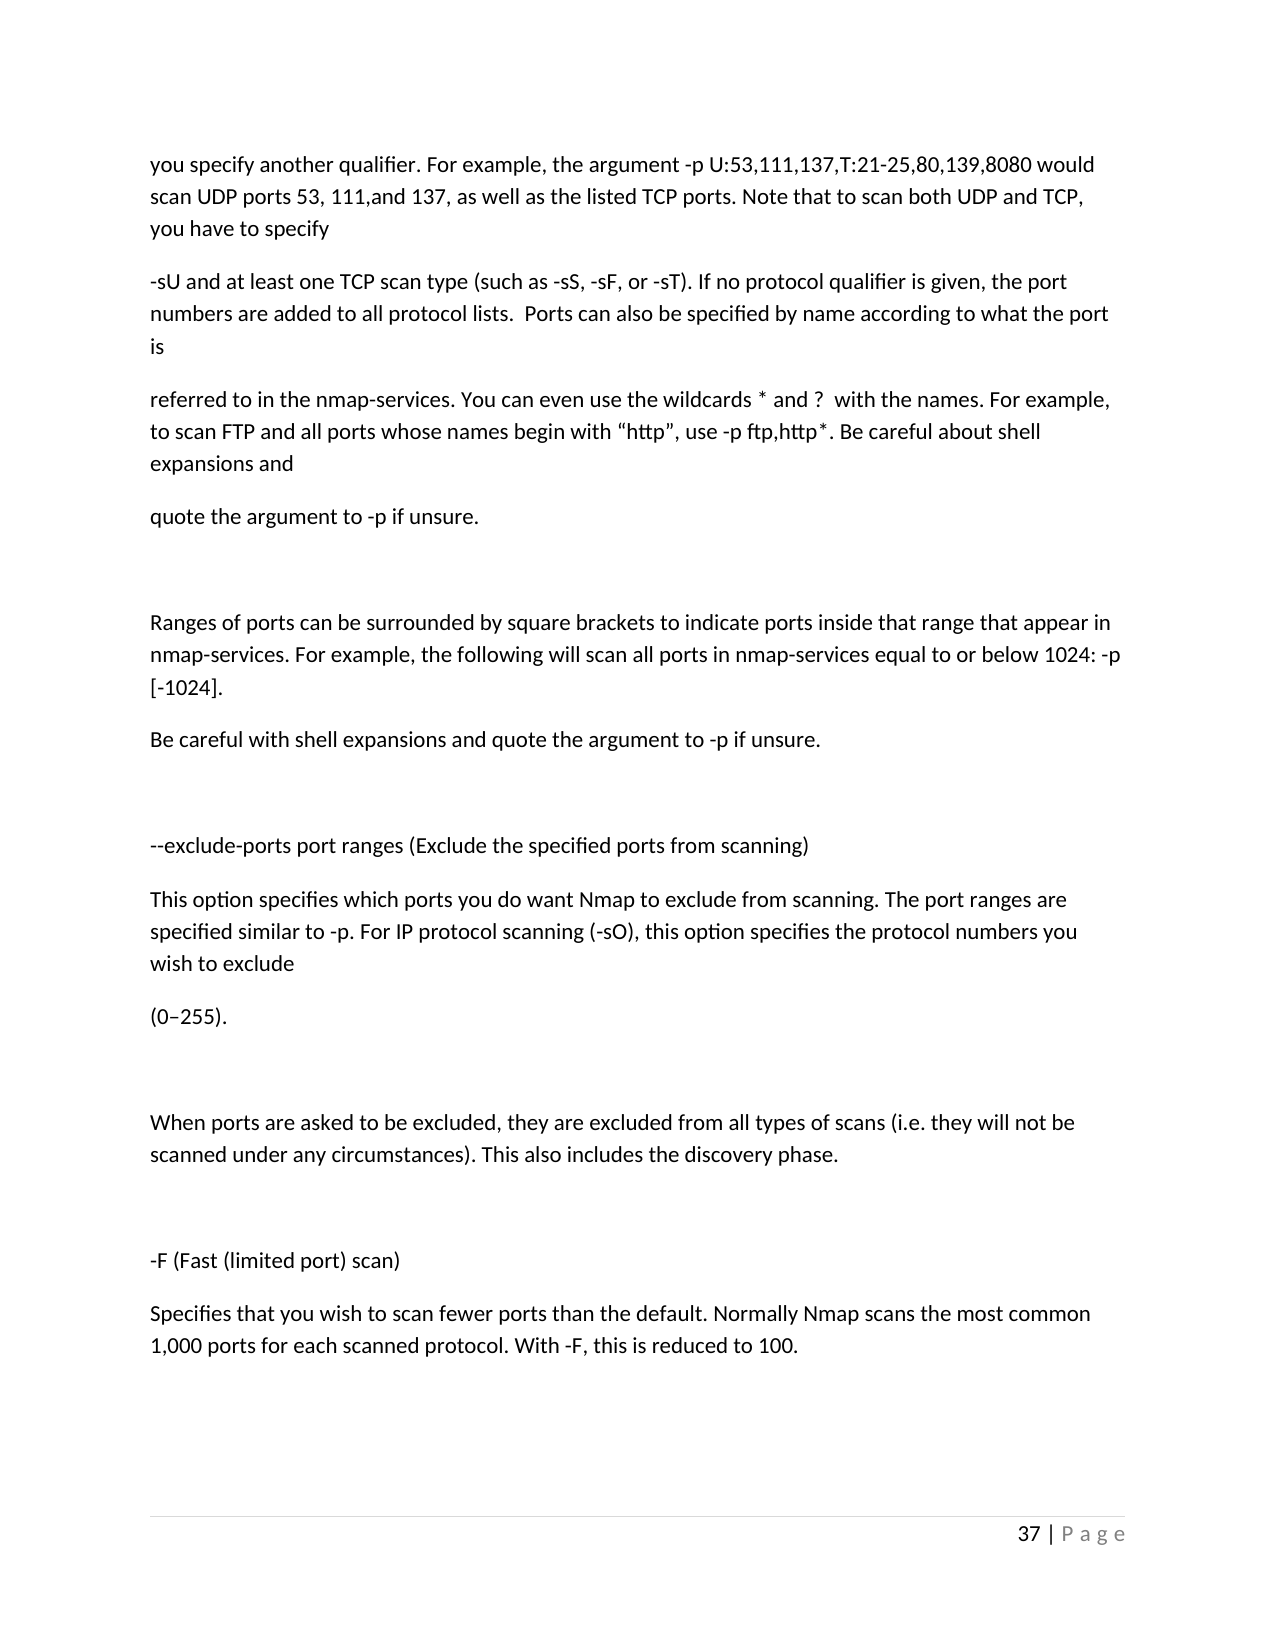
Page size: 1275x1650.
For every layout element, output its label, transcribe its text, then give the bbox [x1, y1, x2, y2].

text (0–255). [150, 1002, 1125, 1030]
text -sU and at least one TCP scan type (such as -sS, -sF, or -sT). If no protocol qualifier is given, the port numbers are added to all protocol lists. Ports can also be specified by name according to what the port is [150, 267, 1125, 360]
text Be careful with shell expansions and quote the argument to -p if unsure. [150, 726, 1125, 754]
text quote the argument to -p if unsure. [150, 502, 1125, 530]
text you specify another qualifier. For example, the argument -p U:53,111,137,T:21-25,80,139,8080 would scan UDP ports 53, 111,and 137, as well as the listed TCP ports. Note that to scan both UDP and TCP, you have to specify [150, 150, 1125, 242]
text When ports are asked to be excluded, they are excluded from all types of scans (i.e. they will not be scanned under any circumstances). This also includes the discovery phase. [150, 1108, 1125, 1168]
text This option specifies which ports you do want Nmap to exclude from scanning. The port ranges are specified similar to -p. For IP protocol scanning (-sO), this option specifies the protocol numbers you wish to exclude [150, 885, 1125, 977]
text -F (Fast (limited port) scan) [150, 1246, 1125, 1274]
text referred to in the nmap-services. You can even use the wildcards * and ? with the names. For example, to scan FTP and all ports whose names begin with “http”, use -p ftp,http*. Be careful about shell expansions and [150, 385, 1125, 477]
text Specifies that you wish to scan fewer ports than the default. Normally Nmap scans the most common 1,000 ports for each scanned protocol. With -F, this is reduced to 100. [150, 1299, 1125, 1359]
text Ranges of ports can be surrounded by square brackets to indicate ports inside that range that appear in nmap-services. For example, the following will scan all ports in nmap-services equal to or below 1024: -p [-1024]. [150, 608, 1125, 701]
text --exclude-ports port ranges (Exclude the specified ports from scanning) [150, 832, 1125, 860]
